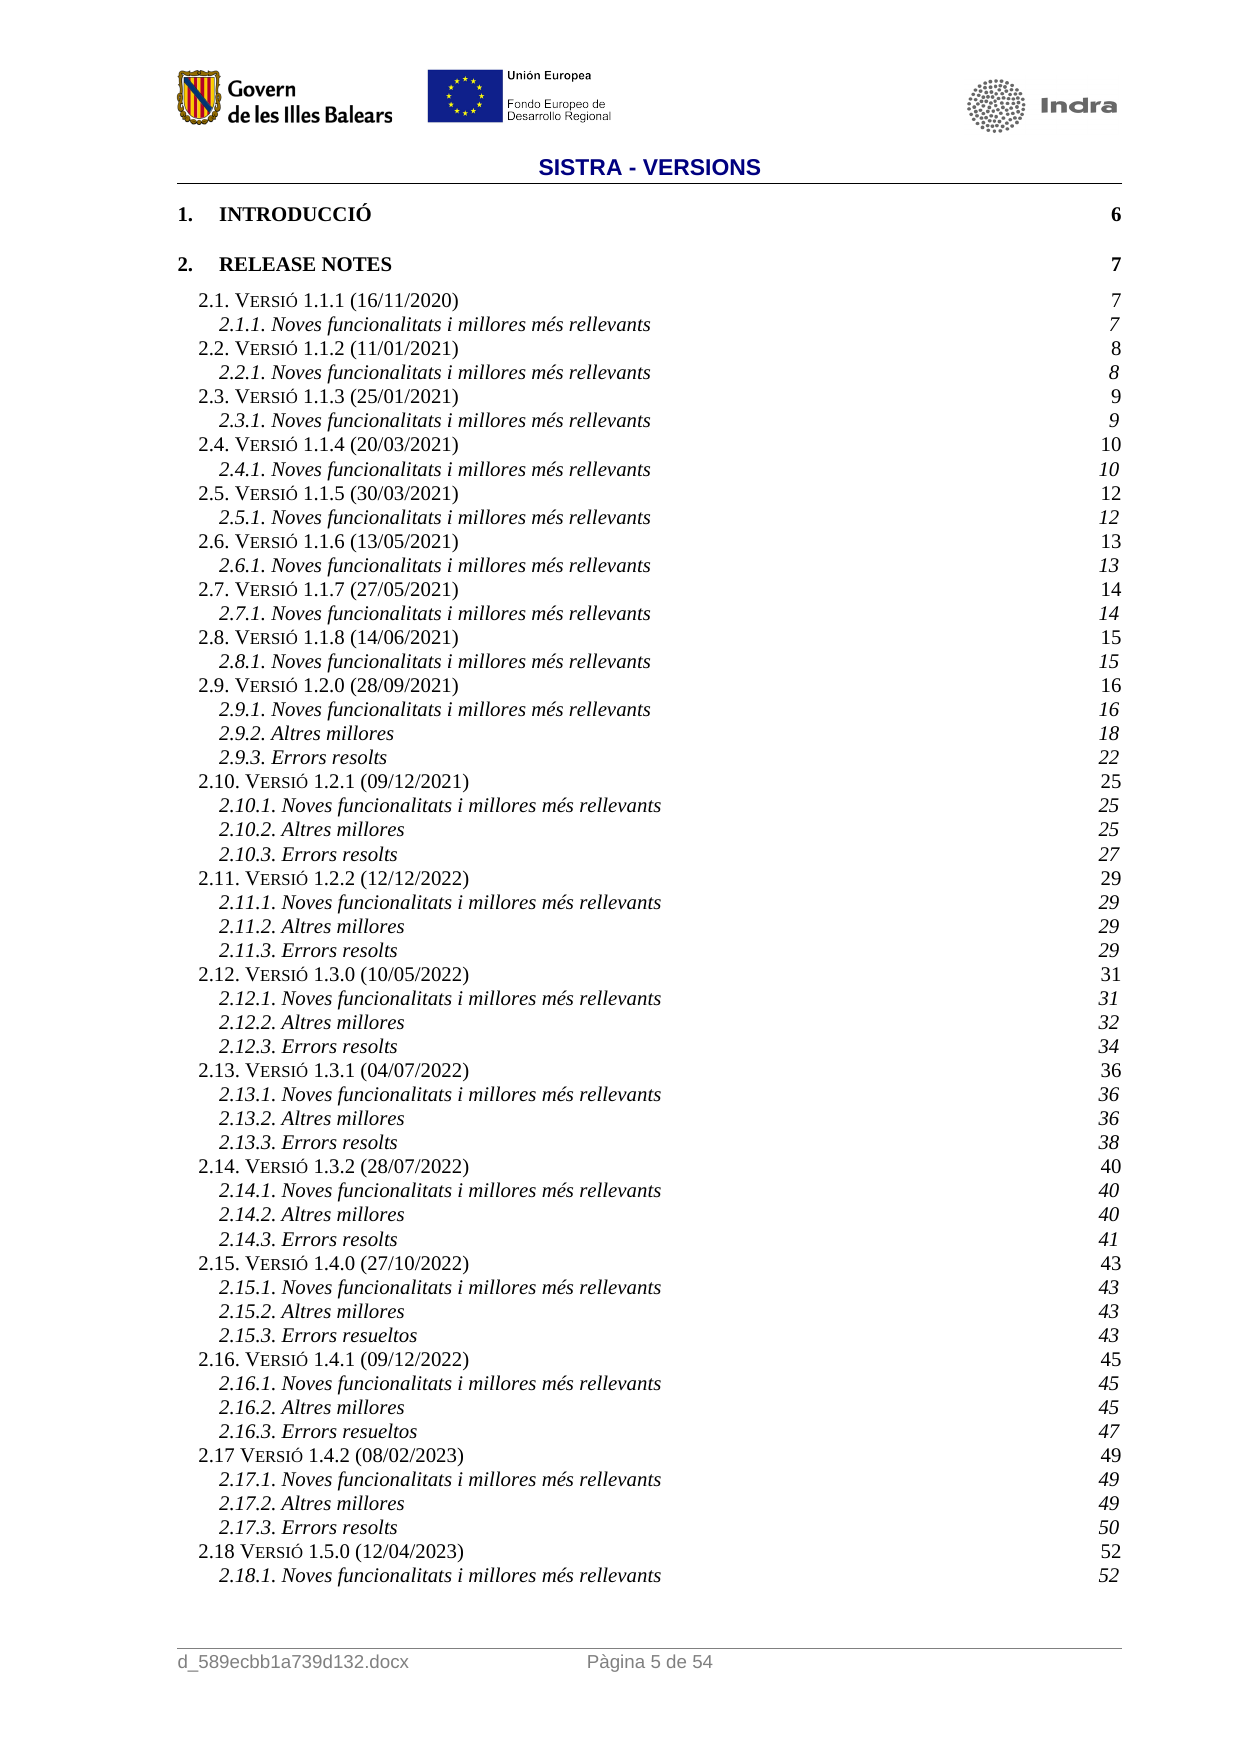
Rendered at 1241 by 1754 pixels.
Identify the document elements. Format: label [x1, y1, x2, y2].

picture [176, 70, 393, 125]
picture [421, 67, 611, 125]
